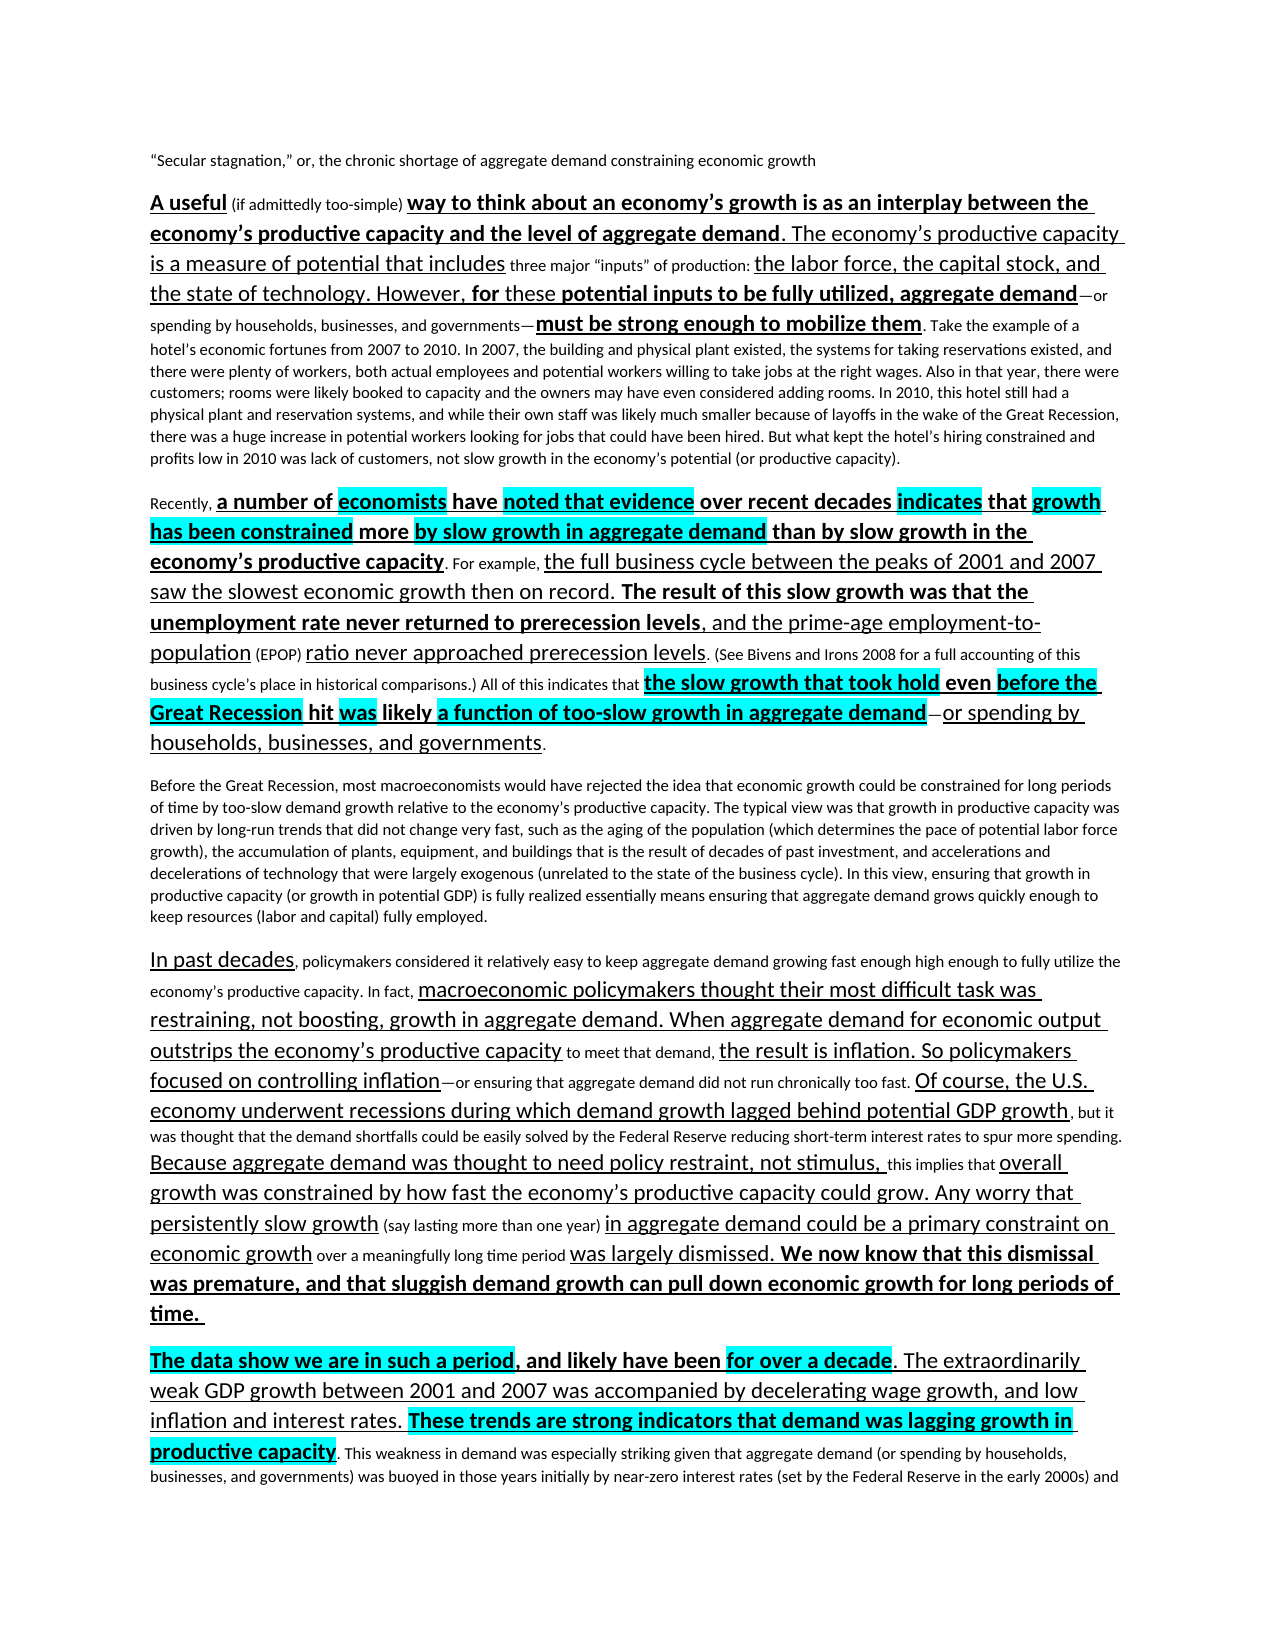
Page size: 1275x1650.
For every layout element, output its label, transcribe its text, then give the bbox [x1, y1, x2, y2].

text “Secular stagnation,” or, the chronic shortage of aggregate demand constraining economic growth [150, 150, 1125, 170]
text In past decades, policymakers considered it relatively easy to keep aggregate demand growing fast enough high enough to fully utilize the economy’s productive capacity. In fact, macroeconomic policymakers thought their most difficult task was restraining, not boosting, growth in aggregate demand. When aggregate demand for economic output outstrips the economy’s productive capacity to meet that demand, the result is inflation. So policymakers focused on controlling inflation—or ensuring that aggregate demand did not run chronically too fast. Of course, the U.S. economy underwent recessions during which demand growth lagged behind potential GDP growth, but it was thought that the demand shortfalls could be easily solved by the Federal Reserve reducing short-term interest rates to spur more spending. Because aggregate demand was thought to need policy restraint, not stimulus, this implies that overall growth was constrained by how fast the economy’s productive capacity could grow. Any worry that persistently slow growth (say lasting more than one year) in aggregate demand could be a primary constraint on economic growth over a meaningfully long time period was largely dismissed. We now know that this dismissal was premature, and that sluggish demand growth can pull down economic growth for long periods of time. [150, 945, 1125, 1327]
text Before the Great Recession, most macroeconomists would have rejected the idea that economic growth could be constrained for long periods of time by too-slow demand growth relative to the economy’s productive capacity. The typical view was that growth in productive capacity was driven by long-run trends that did not change very fast, such as the aging of the population (which determines the pace of potential labor force growth), the accumulation of plants, equipment, and buildings that is the result of decades of past investment, and accelerations and decelerations of technology that were largely exogenous (unrelated to the state of the business cycle). In this view, ensuring that growth in productive capacity (or growth in potential GDP) is fully realized essentially means ensuring that aggregate demand grows quickly enough to keep resources (labor and capital) fully employed. [150, 775, 1125, 927]
text A useful (if admittedly too-simple) way to think about an economy’s growth is as an interplay between the economy’s productive capacity and the level of aggregate demand. The economy’s productive capacity is a measure of potential that includes three major “inputs” of production: the labor force, the capital stock, and the state of technology. However, for these potential inputs to be fully utilized, aggregate demand—or spending by households, businesses, and governments—must be strong enough to mobilize them. Take the example of a hotel’s economic fortunes from 2007 to 2010. In 2007, the building and physical plant existed, the systems for taking reservations existed, and there were plenty of workers, both actual employees and potential workers willing to take jobs at the right wages. Also in that year, there were customers; rooms were likely booked to capacity and the owners may have even considered adding rooms. In 2010, this hotel still had a physical plant and reservation systems, and while their own staff was likely much smaller because of layoffs in the wake of the Great Recession, there was a huge increase in potential workers looking for jobs that could have been hired. But what kept the hotel’s hiring constrained and profits low in 2010 was lack of customers, not slow growth in the economy’s potential (or productive capacity). [150, 244, 1125, 469]
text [150, 1346, 1125, 1487]
text Recently, a number of economists have noted that evidence over recent decades indicates that growth has been constrained more by slow growth in aggregate demand than by slow growth in the economy’s productive capacity. For example, the full business cycle between the peaks of 2001 and 2007 saw the slowest economic growth then on record. The result of this slow growth was that the unemployment rate never returned to prerecession levels, and the prime-age employment-to-population (EPOP) ratio never approached prerecession levels. (See Bivens and Irons 2008 for a full accounting of this business cycle’s place in historical comparisons.) All of this indicates that the slow growth that took hold even before the Great Recession hit was likely a function of too-slow growth in aggregate demand—or spending by households, businesses, and governments. [150, 487, 1125, 757]
